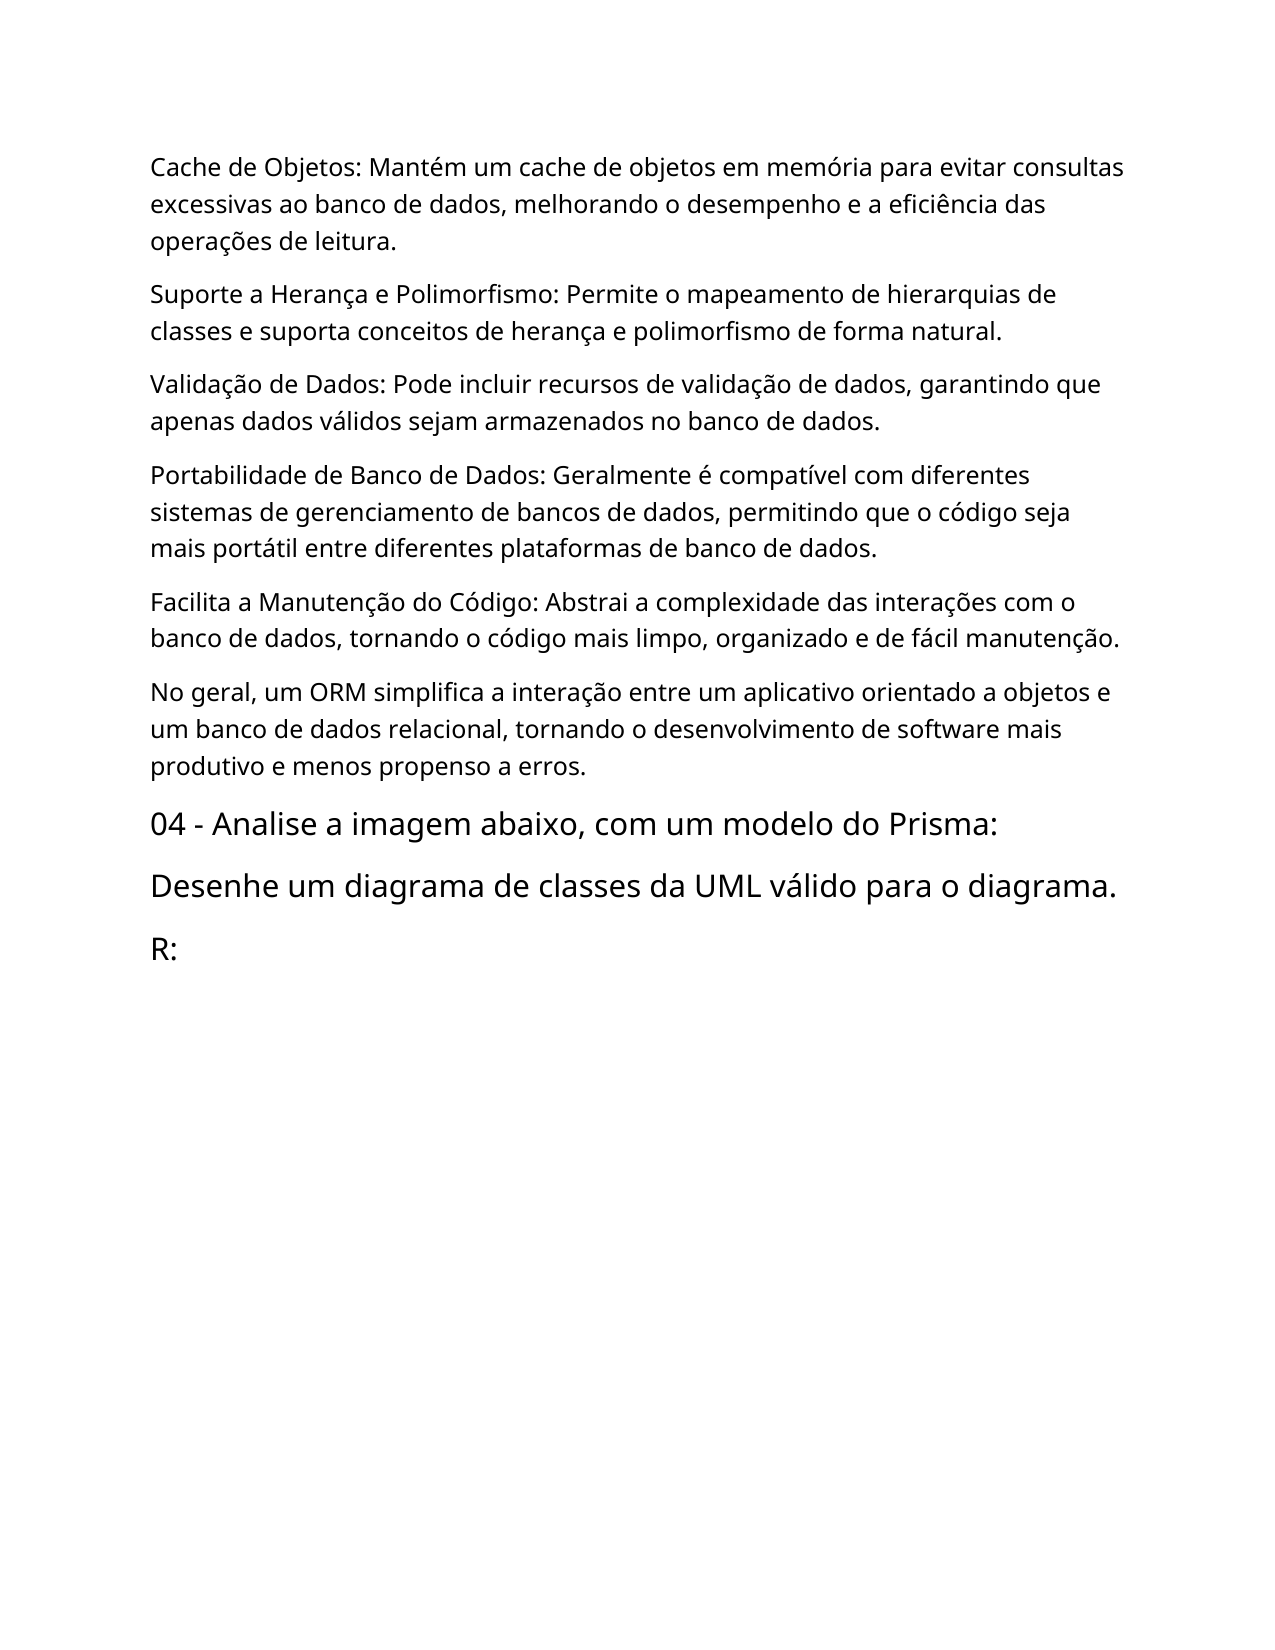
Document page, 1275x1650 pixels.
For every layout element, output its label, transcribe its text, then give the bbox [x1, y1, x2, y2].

text Suporte a Herança e Polimorfismo: Permite o mapeamento de hierarquias de classes e suporta conceitos de herança e polimorfismo de forma natural. [150, 277, 1125, 348]
text Desenhe um diagrama de classes da UML válido para o diagrama. [150, 864, 1125, 907]
text Validação de Dados: Pode incluir recursos de validação de dados, garantindo que apenas dados válidos sejam armazenados no banco de dados. [150, 367, 1125, 438]
text Facilita a Manutenção do Código: Abstrai a complexidade das interações com o banco de dados, tornando o código mais limpo, organizado e de fácil manutenção. [150, 584, 1125, 655]
text R: [150, 927, 1125, 969]
text No geral, um ORM simplifica a interação entre um aplicativo orientado a objetos e um banco de dados relacional, tornando o desenvolvimento de software mais produtivo e menos propenso a erros. [150, 674, 1125, 782]
text Portabilidade de Banco de Dados: Geralmente é compatível com diferentes sistemas de gerenciamento de bancos de dados, permitindo que o código seja mais portátil entre diferentes plataformas de banco de dados. [150, 457, 1125, 565]
text 04 - Analise a imagem abaixo, com um modelo do Prisma: [150, 802, 1125, 844]
text Cache de Objetos: Mantém um cache de objetos em memória para evitar consultas excessivas ao banco de dados, melhorando o desempenho e a eficiência das operações de leitura. [150, 150, 1125, 258]
